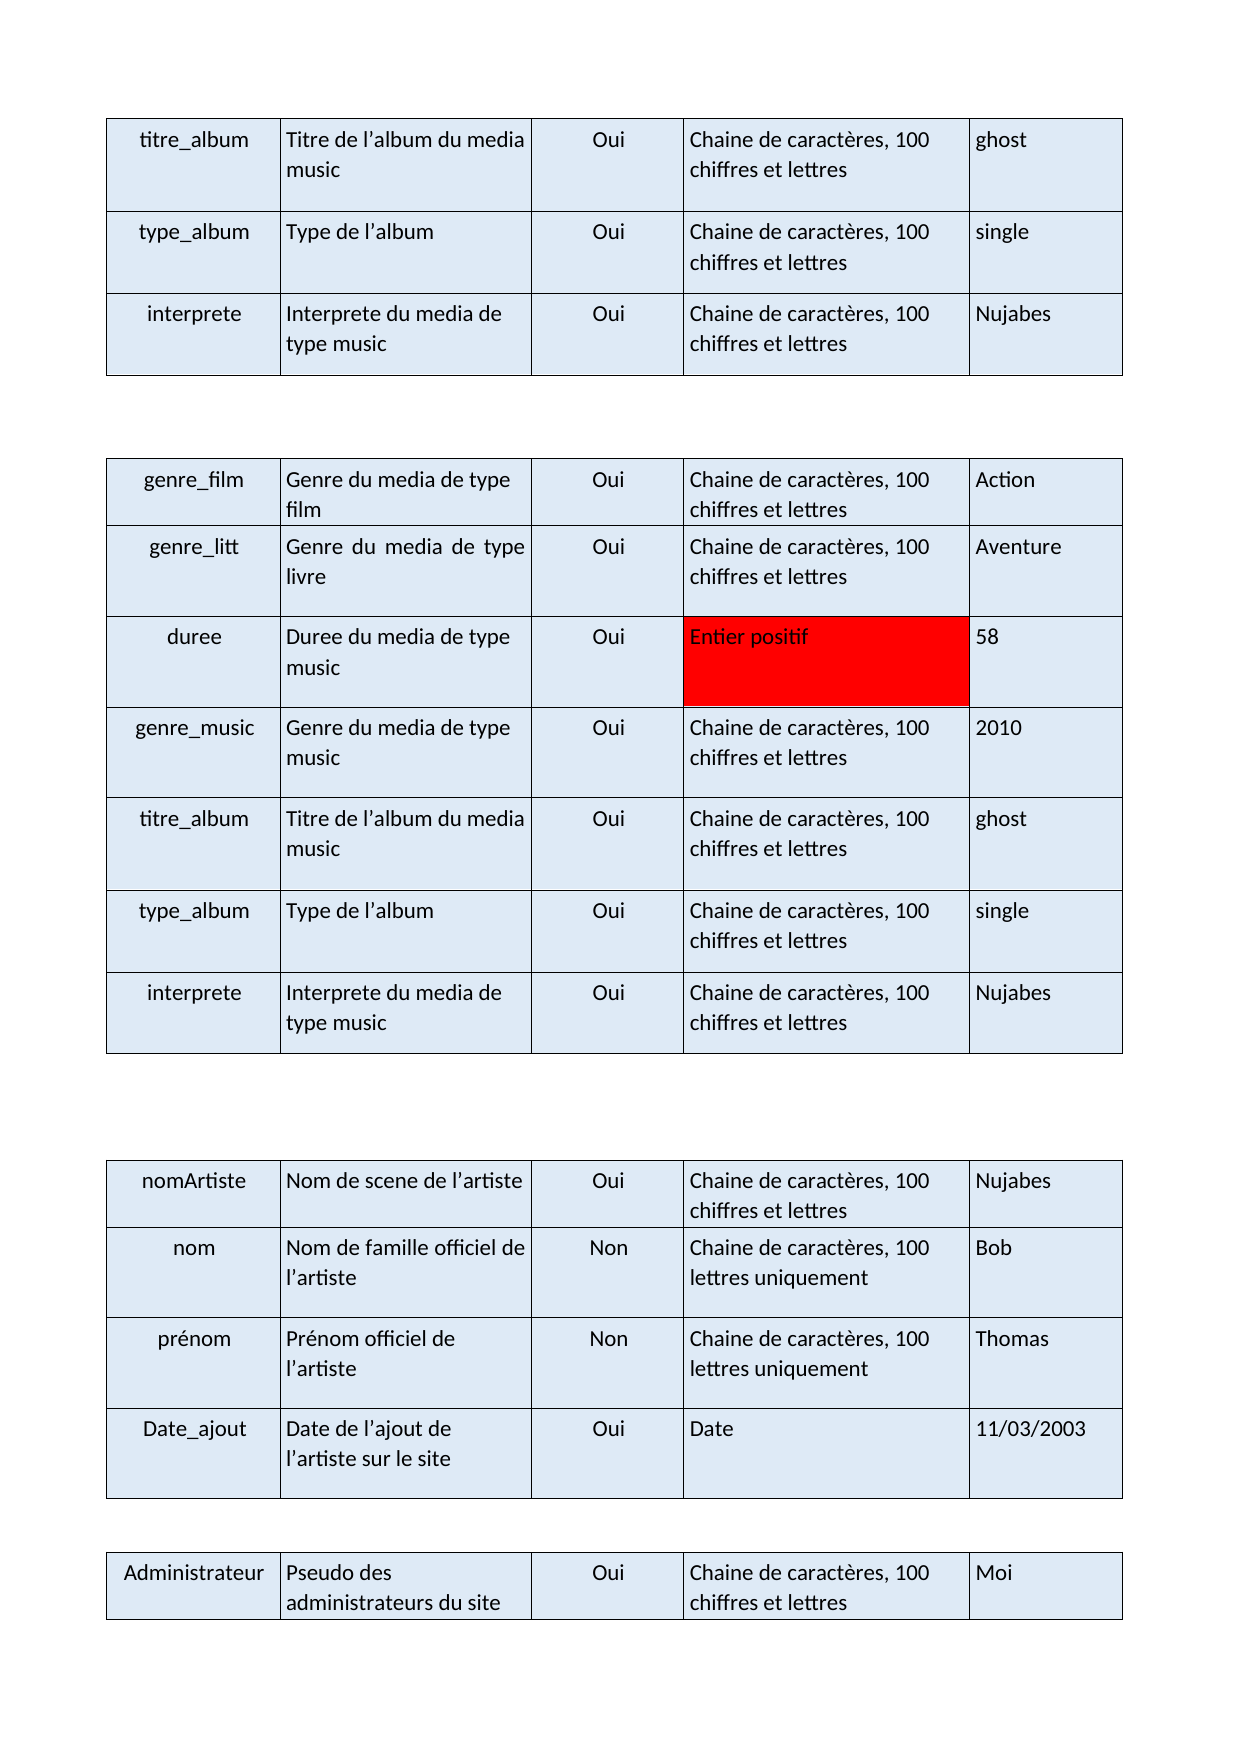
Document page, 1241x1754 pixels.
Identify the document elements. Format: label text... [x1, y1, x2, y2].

table_cell interprete [107, 294, 280, 374]
table_cell interprete [107, 973, 280, 1053]
table_header Oui [532, 1161, 683, 1226]
table_header Genre du media de type film [281, 459, 531, 525]
table_cell titre_album [107, 798, 280, 889]
table_cell Bob [970, 1228, 1122, 1317]
table_cell Nujabes [970, 973, 1122, 1053]
table_cell Oui [532, 526, 683, 616]
table_cell single [970, 891, 1122, 971]
table_header Nujabes [970, 1161, 1122, 1226]
table_cell Oui [532, 212, 683, 293]
table_cell Aventure [970, 526, 1122, 616]
table_cell Oui [532, 294, 683, 374]
table_cell Chaine de caractères, 100 chiffres et lettres [684, 294, 969, 374]
table_cell Oui [532, 973, 683, 1053]
table_cell Chaine de caractères, 100 lettres uniquement [684, 1228, 969, 1317]
table_header Nom de scene de l’artiste [281, 1161, 531, 1226]
table_header nomArtiste [107, 1161, 280, 1226]
table_cell Interprete du media de type music [281, 294, 531, 374]
table_cell Genre du media de type livre [281, 526, 531, 616]
table_cell prénom [107, 1318, 280, 1408]
table_cell titre_album [107, 119, 280, 211]
table_cell duree [107, 617, 280, 706]
table_cell Nom de famille officiel de l’artiste [281, 1228, 531, 1317]
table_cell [684, 119, 969, 211]
table_cell Non [532, 1318, 683, 1408]
table_header Chaine de caractères, 100 chiffres et lettres [684, 459, 969, 525]
table_cell Oui [532, 617, 683, 706]
table_cell Non [532, 1228, 683, 1317]
table_cell Oui [532, 891, 683, 971]
table_header Chaine de caractères, 100 chiffres et lettres [684, 1161, 969, 1226]
table_cell single [970, 212, 1122, 293]
table_cell Thomas [970, 1318, 1122, 1408]
table_cell 58 [970, 617, 1122, 706]
table_cell Titre de l’album du media music [281, 119, 531, 211]
table_cell 2010 [970, 708, 1122, 797]
table_cell type_album [107, 891, 280, 971]
table_header Oui [532, 1553, 683, 1619]
table_cell Chaine de caractères, 100 chiffres et lettres [684, 708, 969, 797]
table_cell Nujabes [970, 294, 1122, 374]
table_cell genre_litt [107, 526, 280, 616]
table_cell nom [107, 1228, 280, 1317]
table_cell Type de l’album [281, 891, 531, 971]
table_cell Oui [532, 1409, 683, 1498]
table_cell Chaine de caractères, 100 chiffres et lettres [684, 798, 969, 889]
table_header Oui [532, 459, 683, 525]
table_cell Oui [532, 119, 683, 211]
table_cell Date de l’ajout de l’artiste sur le site [281, 1409, 531, 1498]
table_cell Date [684, 1409, 969, 1498]
table_cell Chaine de caractères, 100 lettres uniquement [684, 1318, 969, 1408]
table_cell Duree du media de type music [281, 617, 531, 706]
table_header Action [970, 459, 1122, 525]
table_header Pseudo des administrateurs du site [281, 1553, 531, 1619]
table_cell ghost [970, 119, 1122, 211]
table_cell Titre de l’album du media music [281, 798, 531, 889]
table_cell Date_ajout [107, 1409, 280, 1498]
table_cell 11/03/2003 [970, 1409, 1122, 1498]
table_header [684, 1553, 969, 1619]
table_header Moi [970, 1553, 1122, 1619]
table_cell Chaine de caractères, 100 chiffres et lettres [684, 973, 969, 1053]
table_cell Chaine de caractères, 100 chiffres et lettres [684, 526, 969, 616]
table_cell type_album [107, 212, 280, 293]
table_cell Interprete du media de type music [281, 973, 531, 1053]
table_cell Oui [532, 798, 683, 889]
table_cell Genre du media de type music [281, 708, 531, 797]
table_header genre_film [107, 459, 280, 525]
table_cell Type de l’album [281, 212, 531, 293]
table_cell Entier positif [684, 617, 969, 706]
table_cell Oui [532, 708, 683, 797]
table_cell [684, 212, 969, 293]
table_cell genre_music [107, 708, 280, 797]
table_cell Prénom officiel de l’artiste [281, 1318, 531, 1408]
table_cell Chaine de caractères, 100 chiffres et lettres [684, 891, 969, 971]
table_header Administrateur [107, 1553, 280, 1619]
table_cell ghost [970, 798, 1122, 889]
